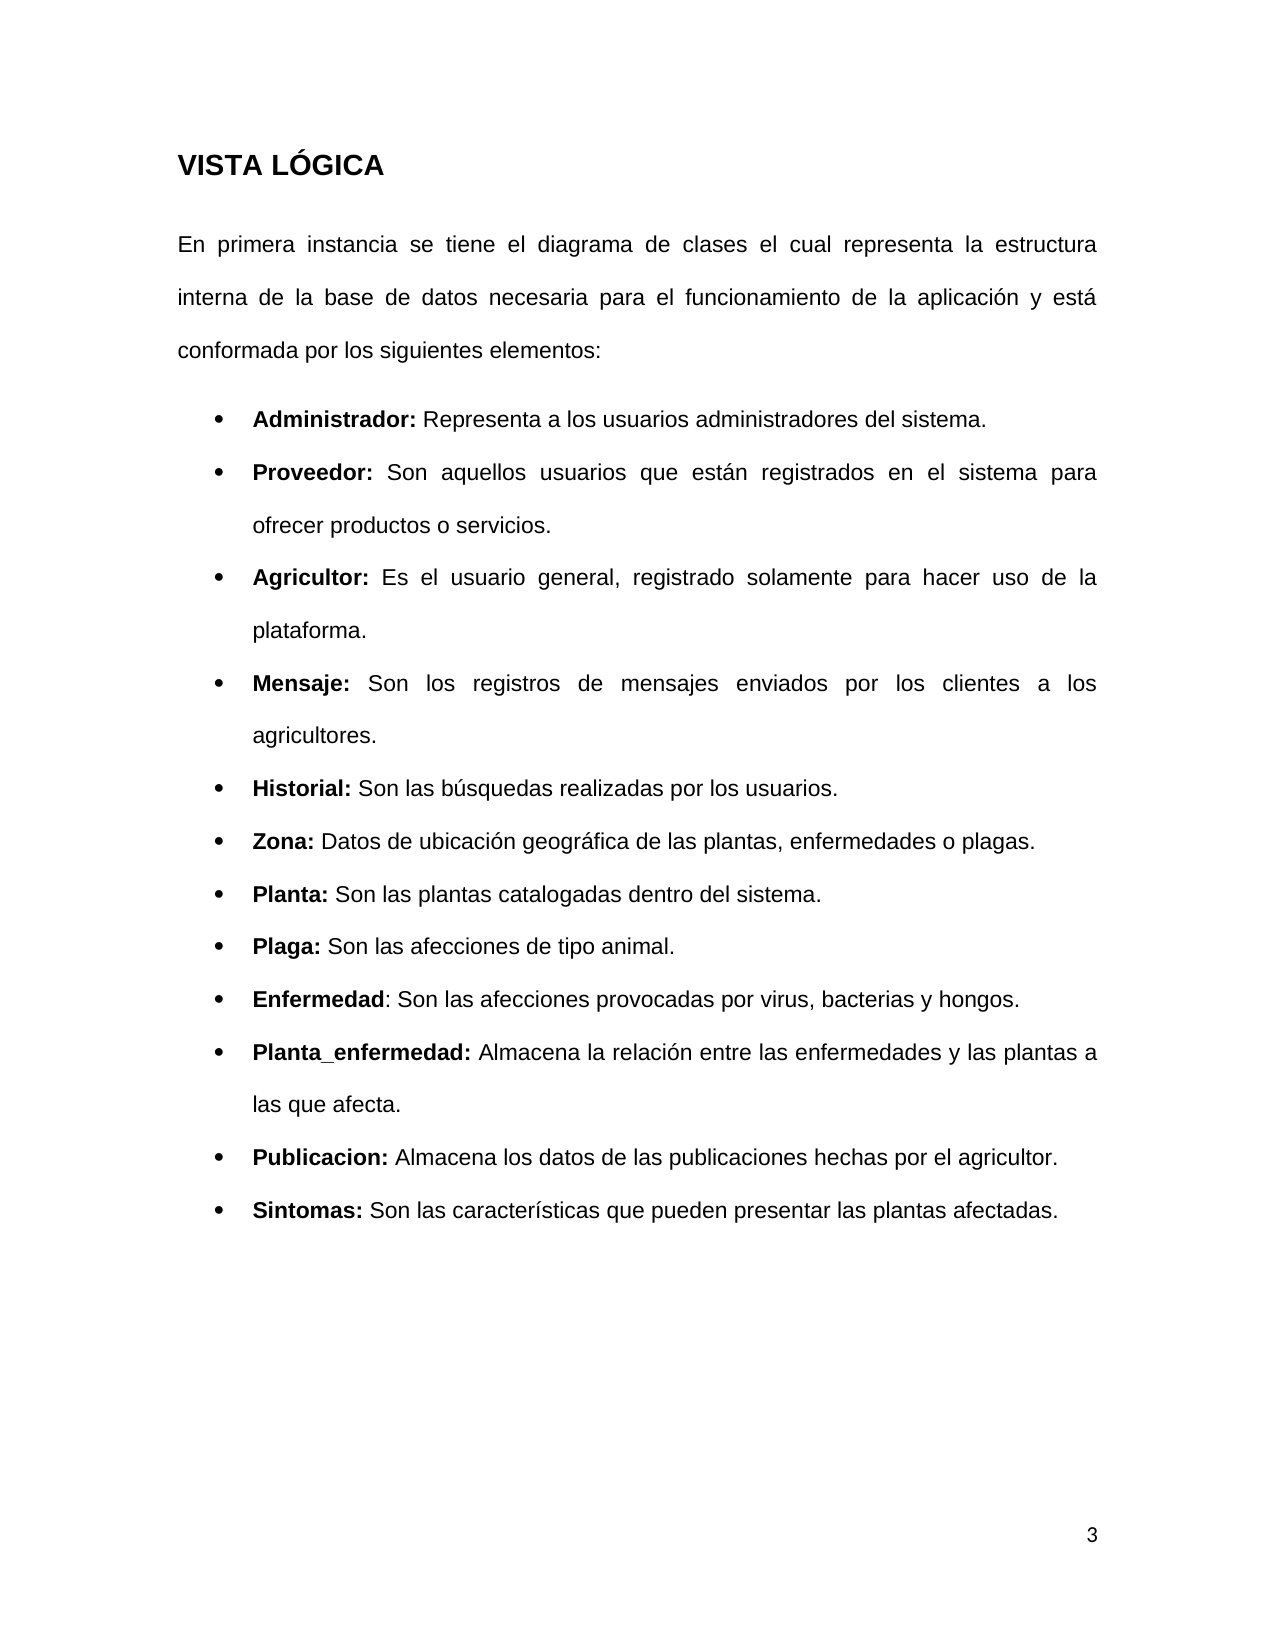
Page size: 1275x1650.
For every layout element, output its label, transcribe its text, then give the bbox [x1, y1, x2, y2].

list Sintomas: Son las características que pueden presentar las plantas afectadas. [215, 1197, 1098, 1223]
list Proveedor: Son aquellos usuarios que están registrados en el sistema para ofrecer productos o servicios. [215, 459, 1098, 538]
list Agricultor: Es el usuario general, registrado solamente para hacer uso de la plataforma. [215, 564, 1098, 643]
list Zona: Datos de ubicación geográfica de las plantas, enfermedades o plagas. [215, 828, 1098, 854]
text En primera instancia se tiene el diagrama de clases el cual representa la estructura interna de la base de datos necesaria para el funcionamiento de la aplicación y está conformada por los siguientes elementos: [177, 231, 1098, 363]
list Administrador: Representa a los usuarios administradores del sistema. [215, 406, 1098, 432]
list Planta_enfermedad: Almacena la relación entre las enfermedades y las plantas a las que afecta. [215, 1039, 1098, 1118]
list Mensaje: Son los registros de mensajes enviados por los clientes a los agricultores. [215, 670, 1098, 749]
list Publicacion: Almacena los datos de las publicaciones hechas por el agricultor. [215, 1144, 1098, 1170]
list Planta: Son las plantas catalogadas dentro del sistema. [215, 881, 1098, 907]
list Enfermedad: Son las afecciones provocadas por virus, bacterias y hongos. [215, 986, 1098, 1012]
list Plaga: Son las afecciones de tipo animal. [215, 933, 1098, 959]
text VISTA LÓGICA [177, 148, 1098, 181]
list Historial: Son las búsquedas realizadas por los usuarios. [215, 775, 1098, 801]
